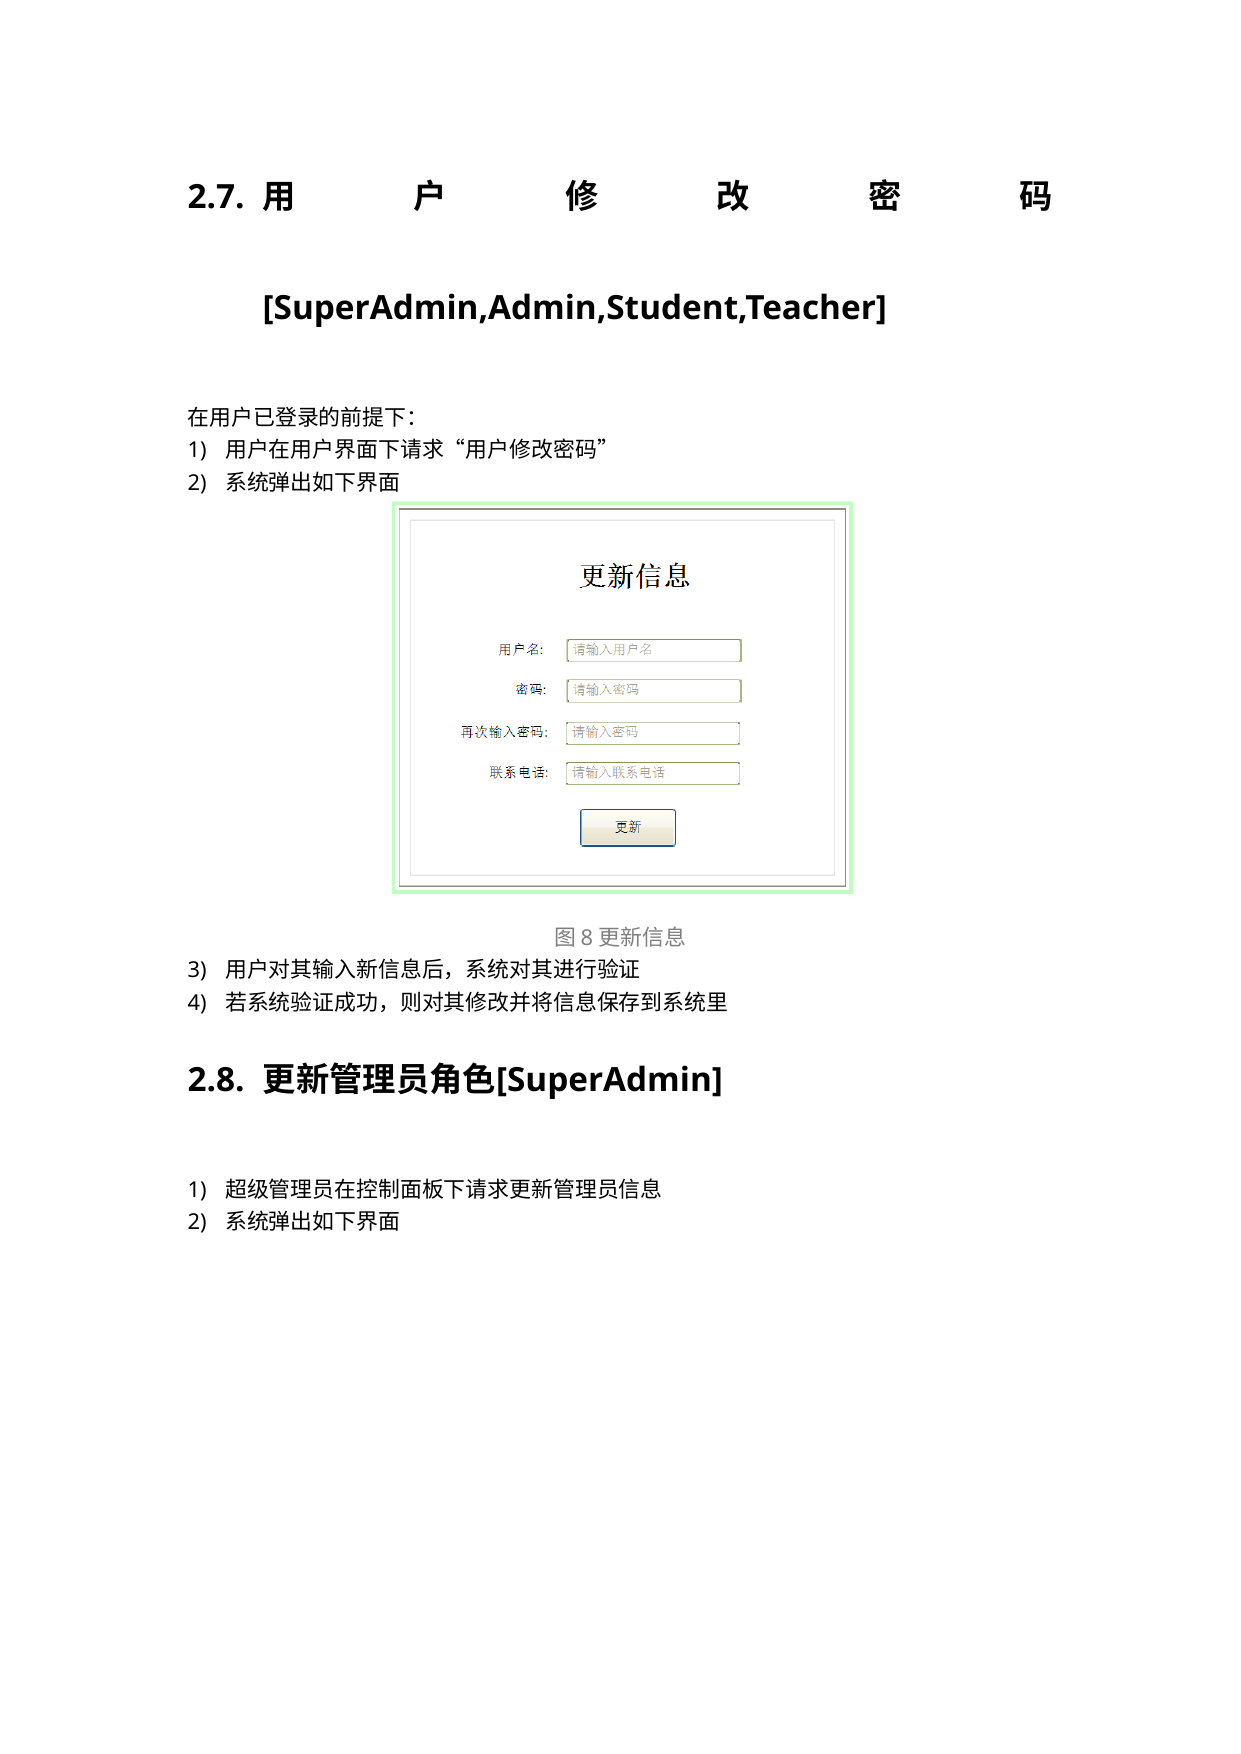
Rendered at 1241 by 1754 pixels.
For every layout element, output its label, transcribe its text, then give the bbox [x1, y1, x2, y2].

list 系统弹出如下界面 [187, 1204, 1053, 1237]
text 图8 更新信息 [187, 919, 1053, 952]
list 用户对其输入新信息后，系统对其进行验证 [187, 952, 1053, 984]
list 系统弹出如下界面 [187, 464, 1053, 497]
subtitle 更新管理员角色[SuperAdmin] [187, 1044, 1053, 1109]
list 超级管理员在控制面板下请求更新管理员信息 [187, 1172, 1053, 1204]
list 若系统验证成功，则对其修改并将信息保存到系统里 [187, 984, 1053, 1017]
picture [374, 497, 866, 906]
text 在用户已登录的前提下： [187, 399, 1053, 432]
list 用户在用户界面下请求“用户修改密码” [187, 432, 1053, 464]
subtitle 用户修改密码 [SuperAdmin,Admin,Student,Teacher] [187, 162, 1053, 339]
